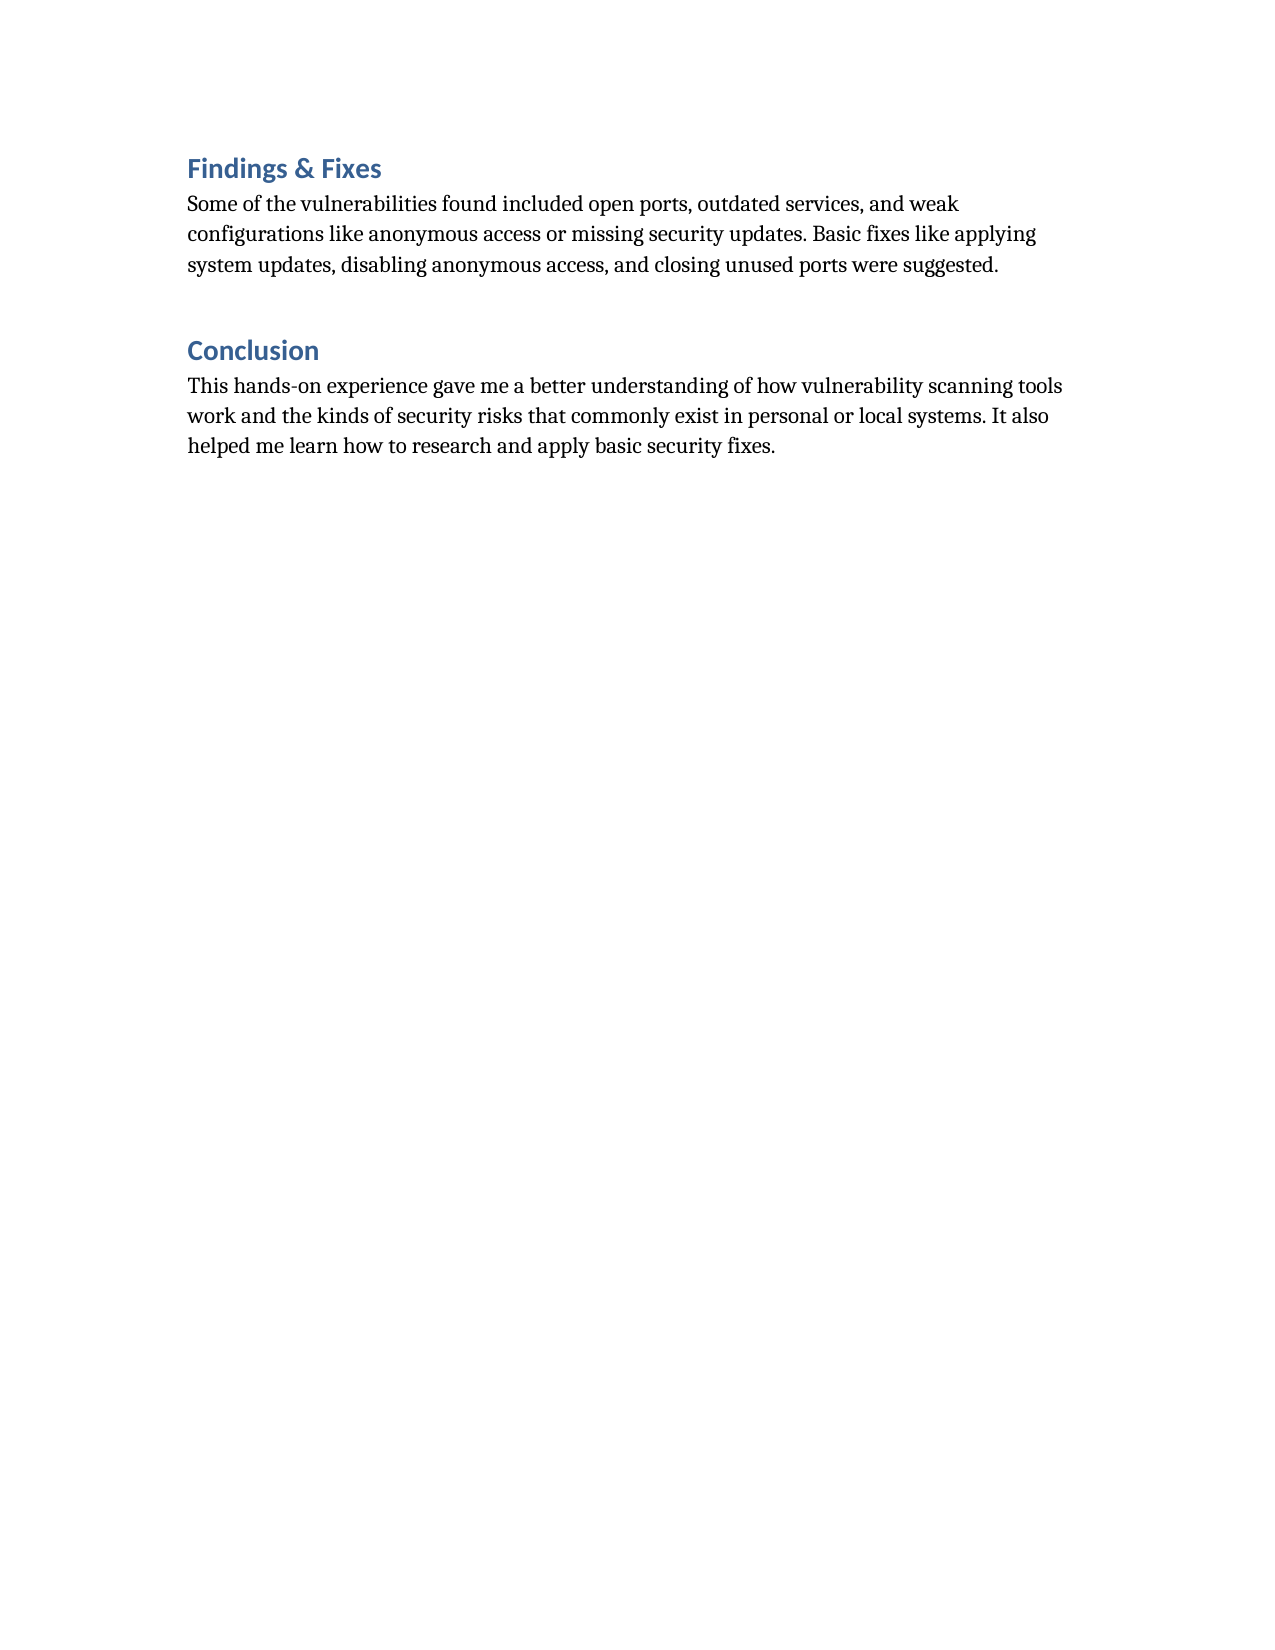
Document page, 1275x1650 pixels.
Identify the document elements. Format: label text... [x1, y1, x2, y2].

subtitle Conclusion [187, 332, 1087, 367]
text Some of the vulnerabilities found included open ports, outdated services, and weak configurations like anonymous access or missing security updates. Basic fixes like applying system updates, disabling anonymous access, and closing unused ports were suggested. [187, 191, 1087, 278]
text This hands-on experience gave me a better understanding of how vulnerability scanning tools work and the kinds of security risks that commonly exist in personal or local systems. It also helped me learn how to research and apply basic security fixes. [187, 372, 1087, 459]
subtitle Findings & Fixes [187, 150, 1087, 186]
